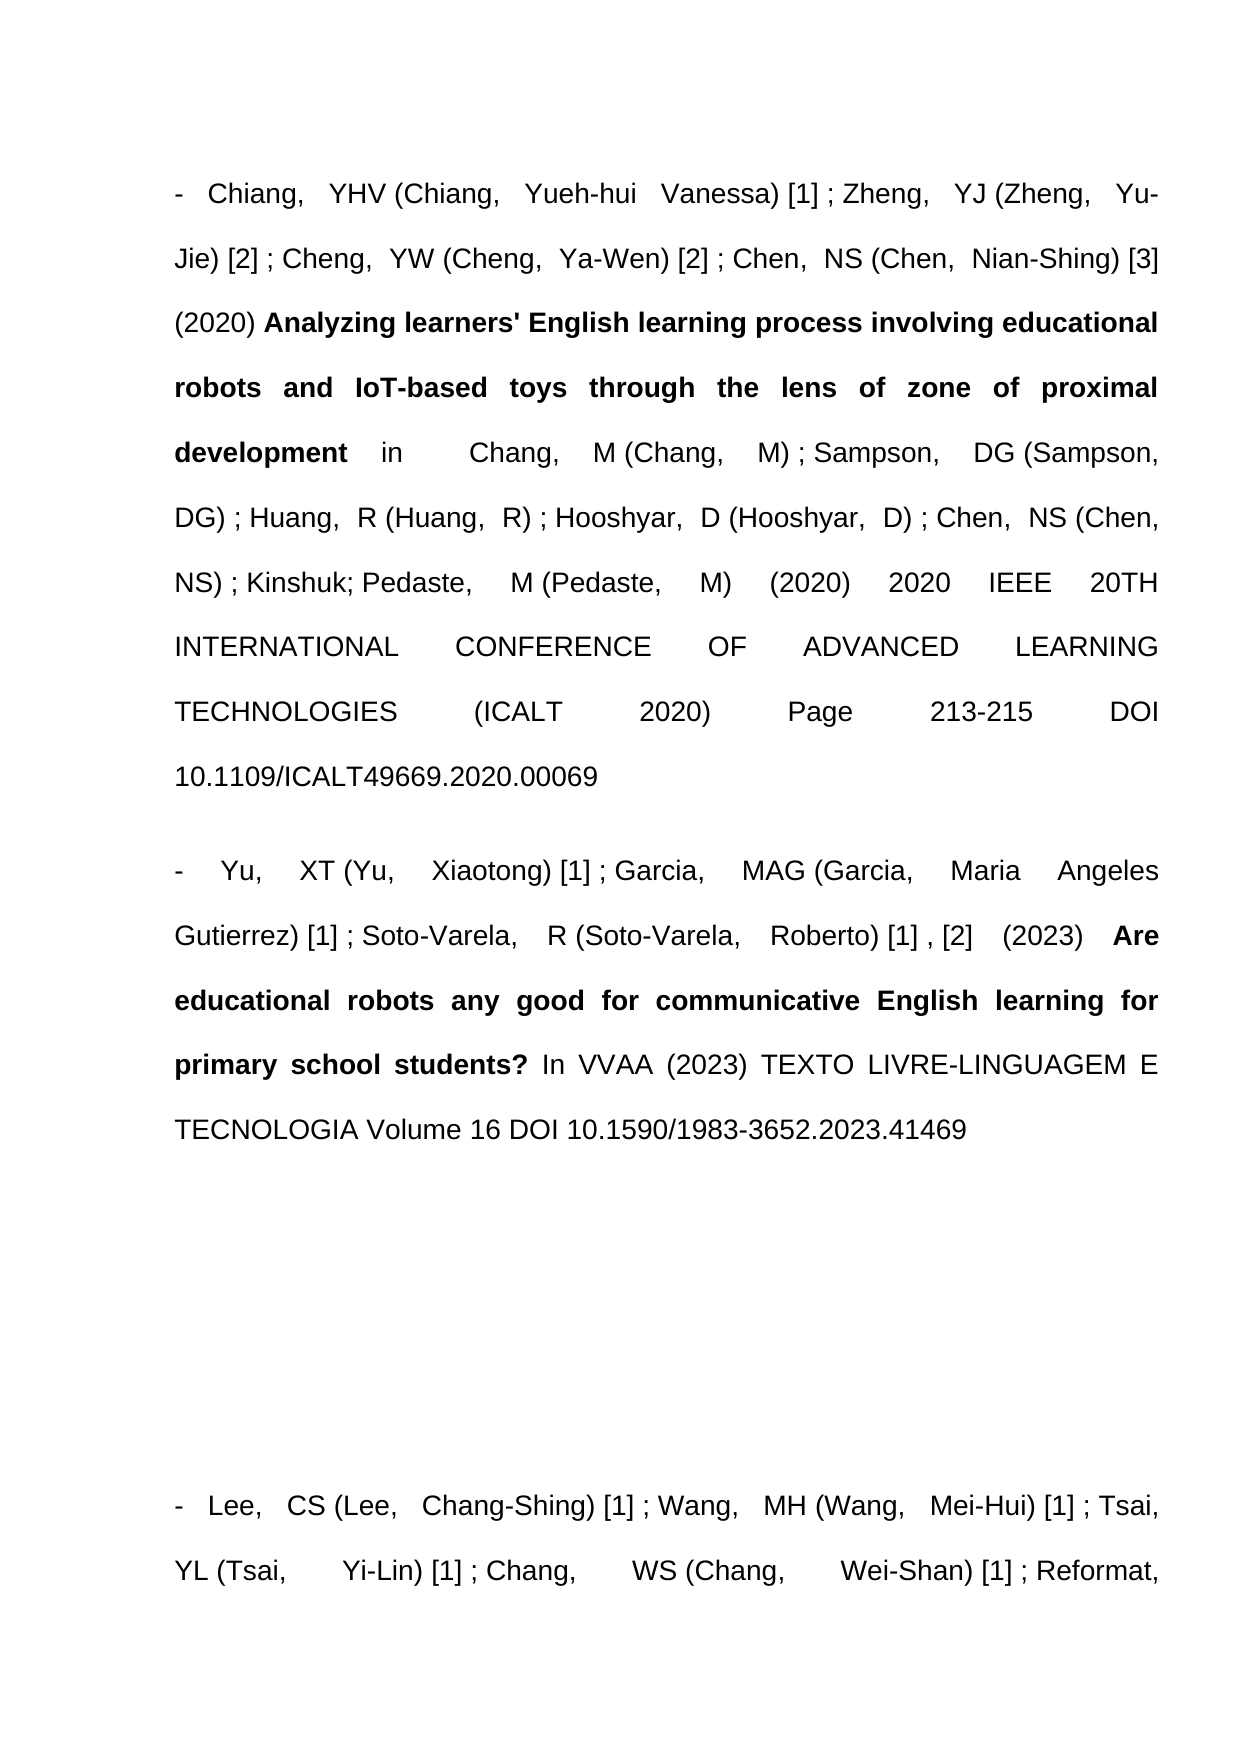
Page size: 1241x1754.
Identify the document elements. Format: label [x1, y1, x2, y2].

table_header [167, 148, 1167, 1586]
